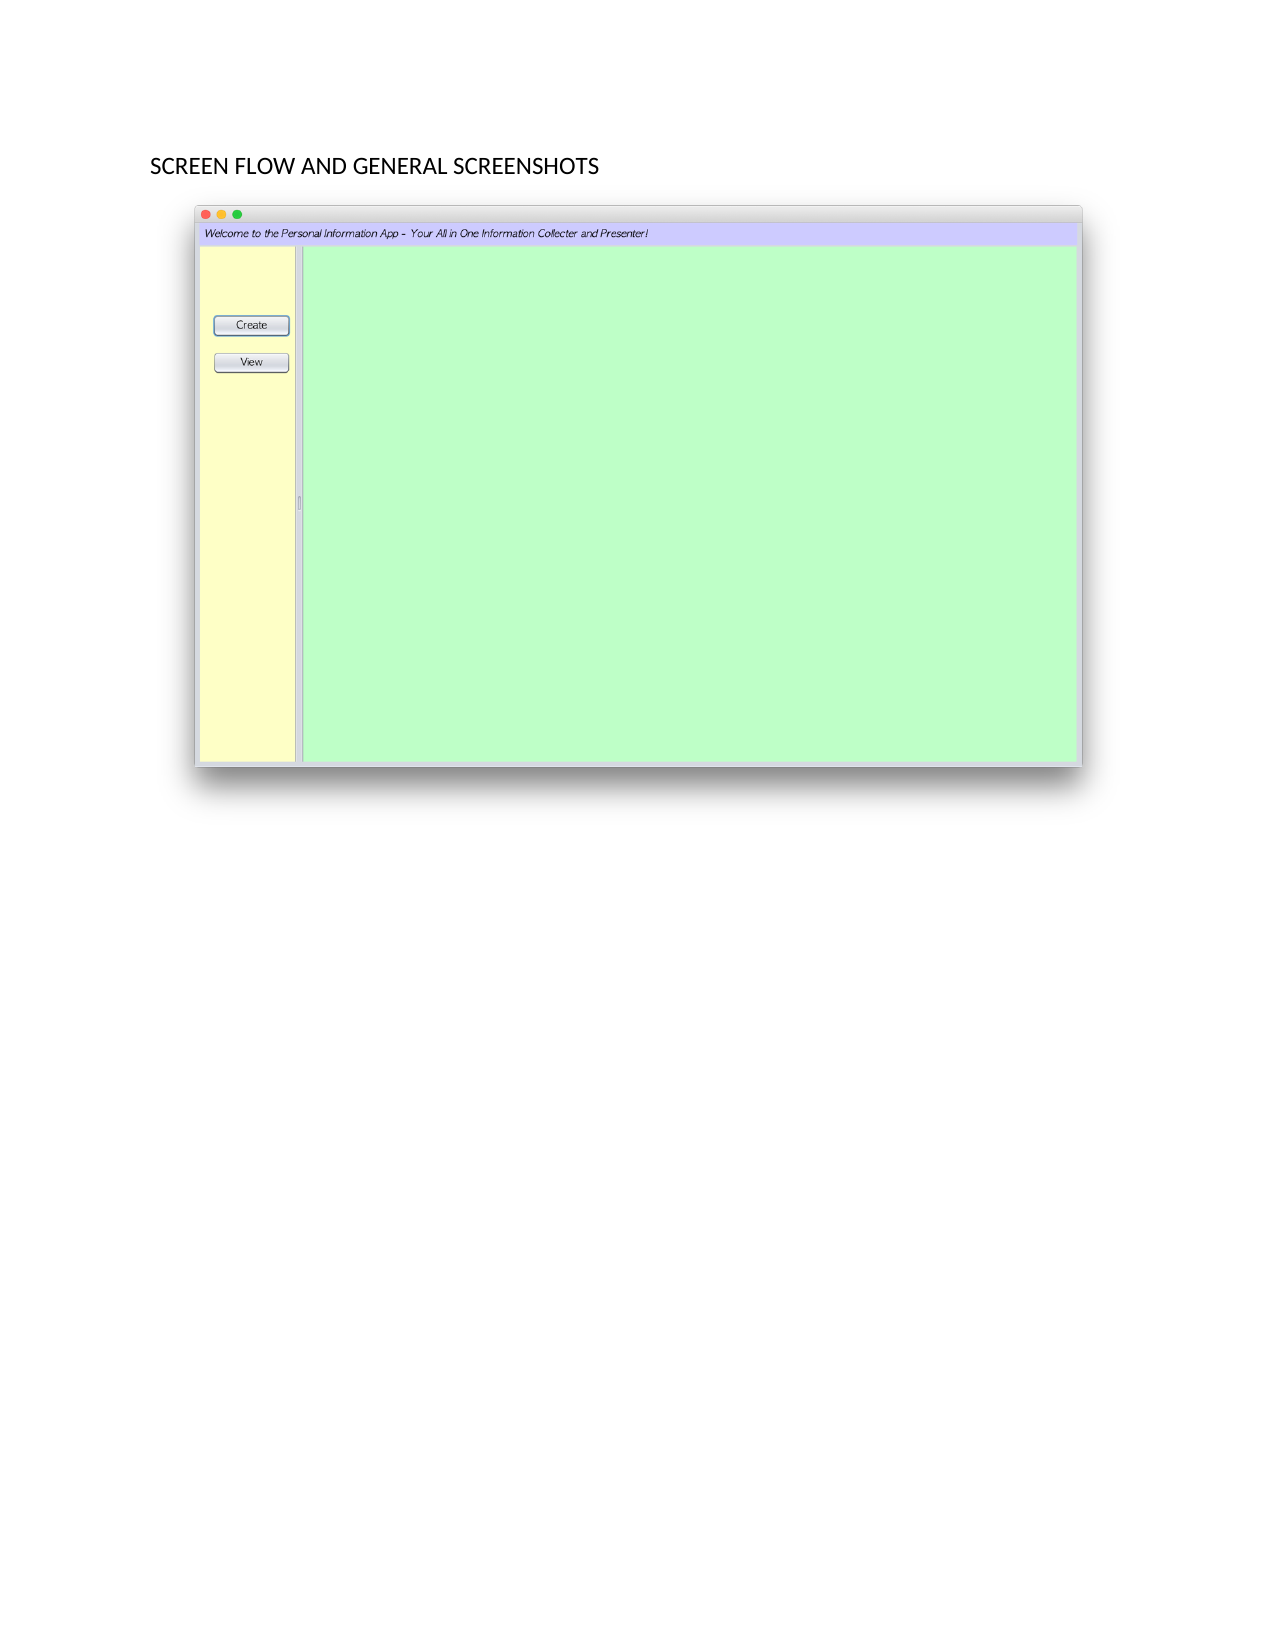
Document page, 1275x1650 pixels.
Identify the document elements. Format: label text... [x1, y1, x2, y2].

picture [150, 180, 1125, 830]
text SCREEN FLOW AND GENERAL SCREENSHOTS [150, 150, 1125, 180]
